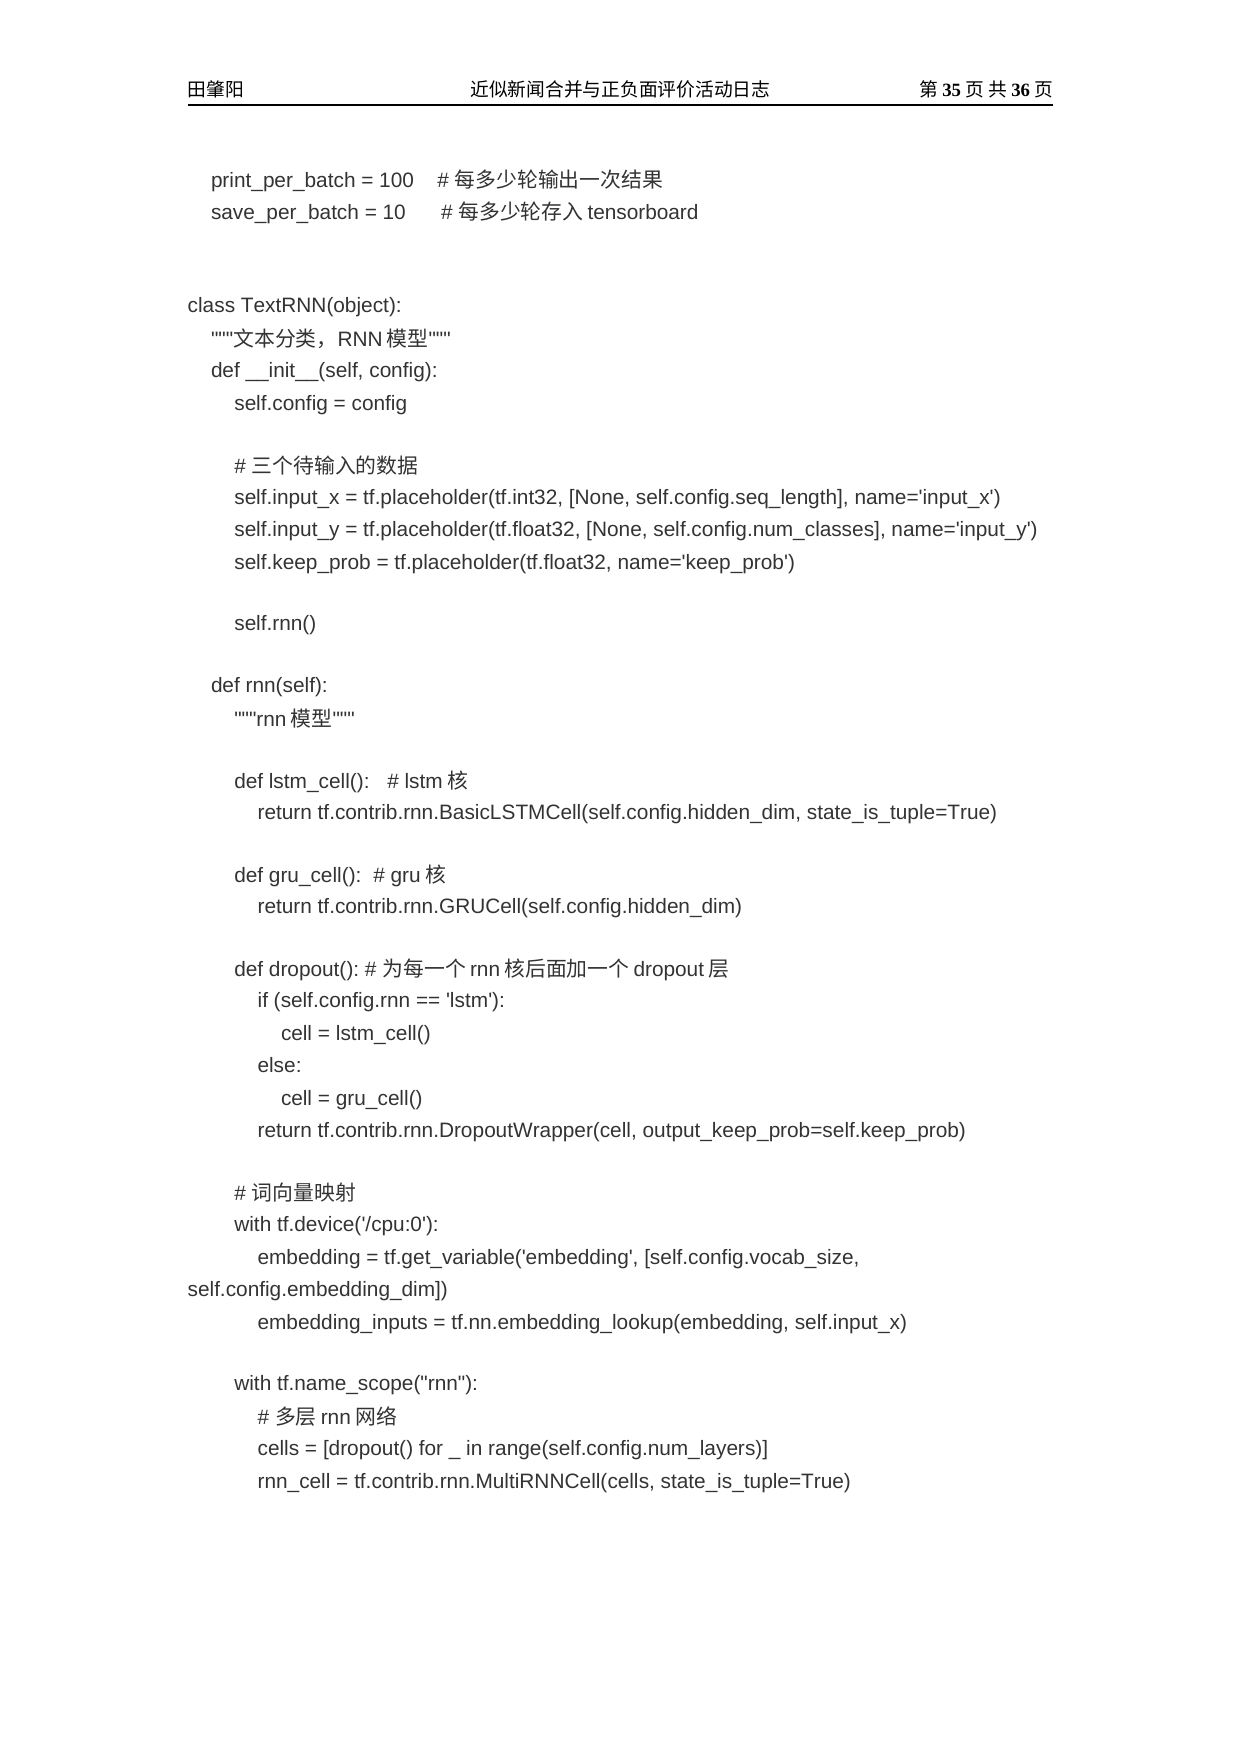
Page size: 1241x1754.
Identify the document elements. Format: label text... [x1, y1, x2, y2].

text # 词向量映射 with tf.device('/cpu:0'): embedding = tf.get_variable('embedding', [self.config.vocab_size, self.config.embedding_dim]) embedding_inputs = tf.nn.embedding_lookup(embedding, self.input_x) [187, 1175, 1053, 1338]
text def lstm_cell(): # lstm核 return tf.contrib.rnn.BasicLSTMCell(self.config.hidden_dim, state_is_tuple=True) [187, 763, 1053, 828]
text print_per_batch = 100 # 每多少轮输出一次结果 save_per_batch = 10 # 每多少轮存入tensorboard [187, 162, 1053, 227]
text # 三个待输入的数据 self.input_x = tf.placeholder(tf.int32, [None, self.config.seq_length], name='input_x') self.input_y = tf.placeholder(tf.float32, [None, self.config.num_classes], name='input_y') self.keep_prob = tf.placeholder(tf.float32, name='keep_prob') [187, 448, 1053, 578]
text def rnn(self): """rnn模型""" [187, 669, 1053, 734]
text def dropout(): # 为每一个rnn核后面加一个dropout层 if (self.config.rnn == 'lstm'): cell = lstm_cell() else: cell = gru_cell() return tf.contrib.rnn.DropoutWrapper(cell, output_keep_prob=self.keep_prob) [187, 951, 1053, 1146]
text class TextRNN(object): """文本分类，RNN模型""" def __init__(self, config): self.config = config [187, 256, 1053, 419]
text self.rnn() [187, 607, 1053, 639]
text def gru_cell(): # gru核 return tf.contrib.rnn.GRUCell(self.config.hidden_dim) [187, 857, 1053, 922]
text with tf.name_scope("rnn"): # 多层rnn网络 cells = [dropout() for _ in range(self.config.num_layers)] rnn_cell = tf.contrib.rnn.MultiRNNCell(cells, state_is_tuple=True) [187, 1367, 1053, 1497]
